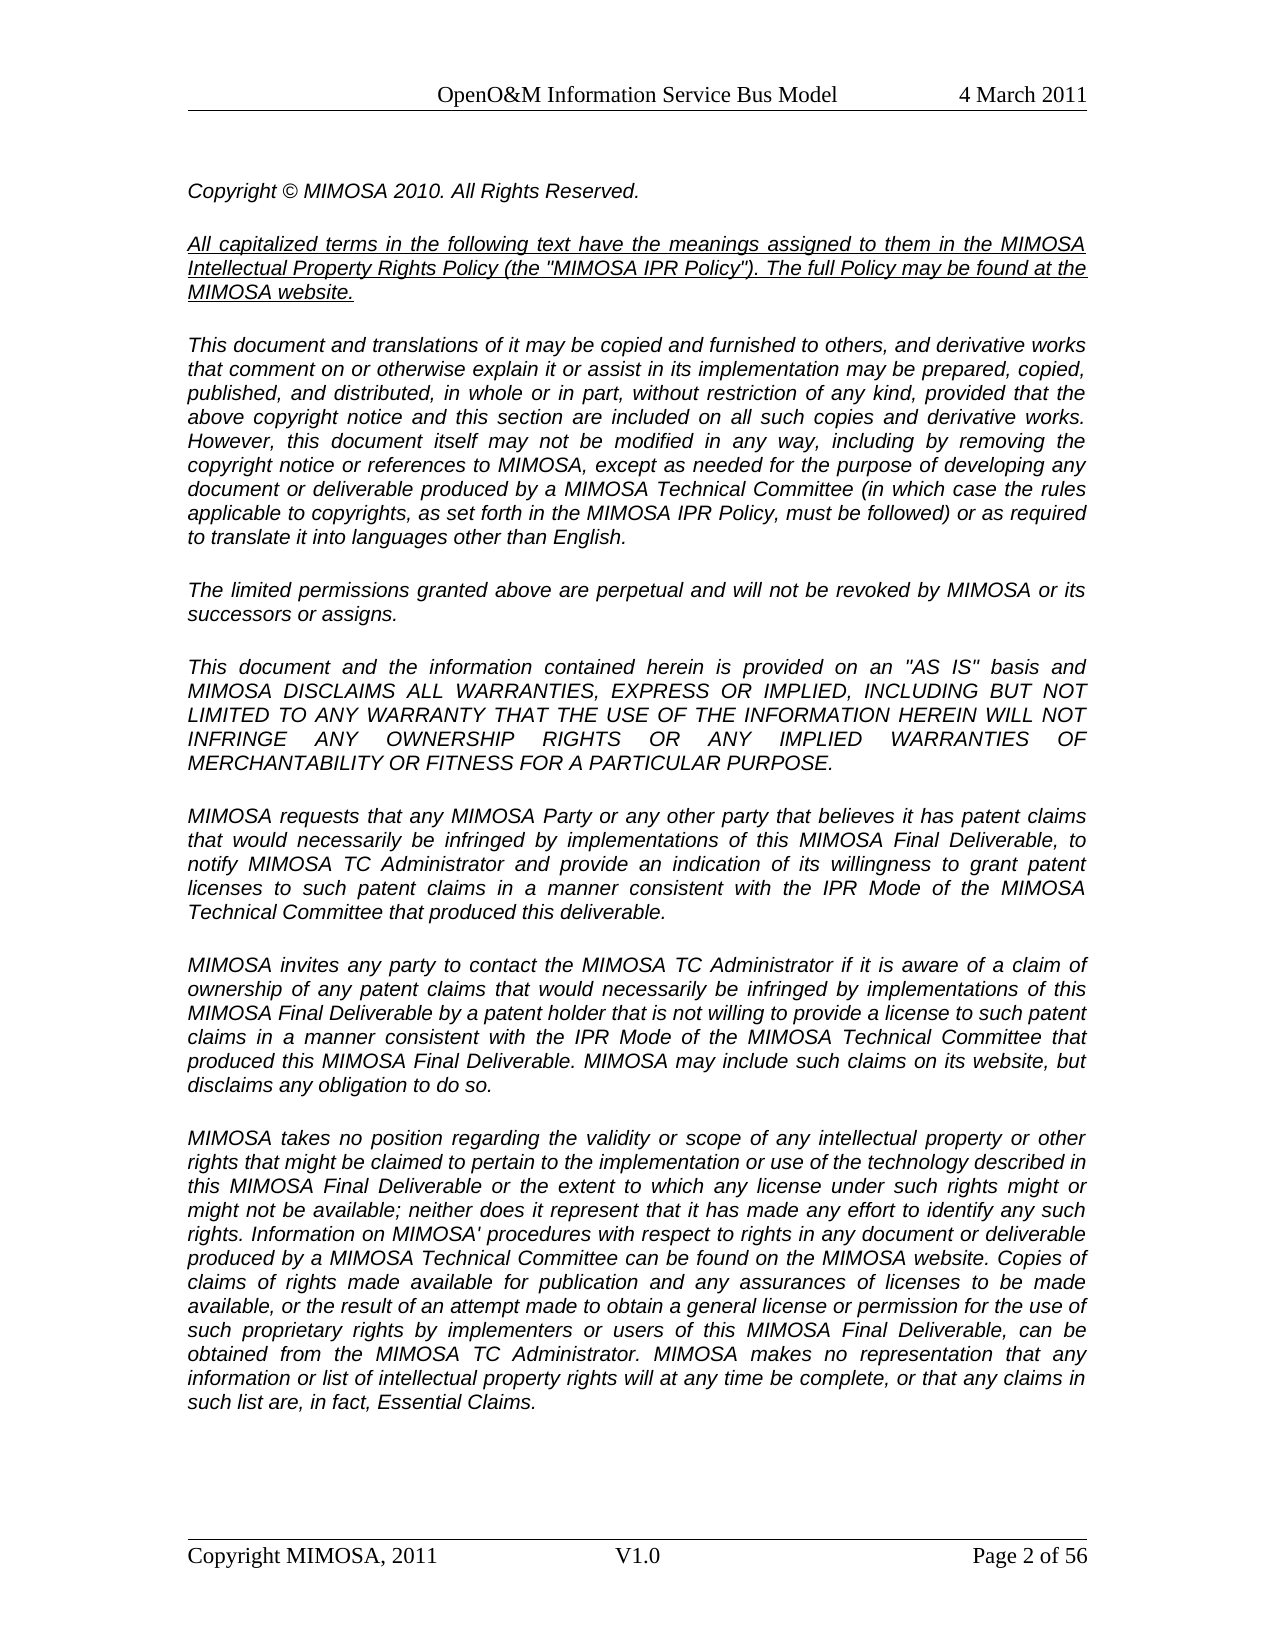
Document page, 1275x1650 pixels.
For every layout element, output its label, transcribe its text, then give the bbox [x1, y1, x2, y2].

text MIMOSA invites any party to contact the MIMOSA TC Administrator if it is aware of a claim of ownership of any patent claims that would necessarily be infringed by implementations of this MIMOSA Final Deliverable by a patent holder that is not willing to provide a license to such patent claims in a manner consistent with the IPR Mode of the MIMOSA Technical Committee that produced this MIMOSA Final Deliverable. MIMOSA may include such claims on its website, but disclaims any obligation to do so. [187, 953, 1087, 1097]
text All capitalized terms in the following text have the meanings assigned to them in the MIMOSA Intellectual Property Rights Policy (the "MIMOSA IPR Policy"). The full Policy may be found at the MIMOSA website. [187, 278, 1087, 304]
text All capitalized terms in the following text have the meanings assigned to them in the MIMOSA Intellectual Property Rights Policy (the "MIMOSA IPR Policy"). The full Policy may be found at the MIMOSA website. [187, 232, 1087, 277]
text The limited permissions granted above are perpetual and will not be revoked by MIMOSA or its successors or assigns. [187, 578, 1087, 626]
text MIMOSA requests that any MIMOSA Party or any other party that believes it has patent claims that would necessarily be infringed by implementations of this MIMOSA Final Deliverable, to notify MIMOSA TC Administrator and provide an indication of its willingness to grant patent licenses to such patent claims in a manner consistent with the IPR Mode of the MIMOSA Technical Committee that produced this deliverable. [187, 804, 1087, 924]
text MIMOSA takes no position regarding the validity or scope of any intellectual property or other rights that might be claimed to pertain to the implementation or use of the technology described in this MIMOSA Final Deliverable or the extent to which any license under such rights might or might not be available; neither does it represent that it has made any effort to identify any such rights. Information on MIMOSA' procedures with respect to rights in any document or deliverable produced by a MIMOSA Technical Committee can be found on the MIMOSA website. Copies of claims of rights made available for publication and any assurances of licenses to be made available, or the result of an attempt made to obtain a general license or permission for the use of such proprietary rights by implementers or users of this MIMOSA Final Deliverable, can be obtained from the MIMOSA TC Administrator. MIMOSA makes no representation that any information or list of intellectual property rights will at any time be complete, or that any claims in such list are, in fact, Essential Claims. [187, 1126, 1087, 1413]
text This document and the information contained herein is provided on an "AS IS" basis and MIMOSA DISCLAIMS ALL WARRANTIES, EXPRESS OR IMPLIED, INCLUDING BUT NOT LIMITED TO ANY WARRANTY THAT THE USE OF THE INFORMATION HEREIN WILL NOT INFRINGE ANY OWNERSHIP RIGHTS OR ANY IMPLIED WARRANTIES OF MERCHANTABILITY OR FITNESS FOR A PARTICULAR PURPOSE. [187, 655, 1087, 775]
text This document and translations of it may be copied and furnished to others, and derivative works that comment on or otherwise explain it or assist in its implementation may be prepared, copied, published, and distributed, in whole or in part, without restriction of any kind, provided that the above copyright notice and this section are included on all such copies and derivative works. However, this document itself may not be modified in any way, including by removing the copyright notice or references to MIMOSA, except as needed for the purpose of developing any document or deliverable produced by a MIMOSA Technical Committee (in which case the rules applicable to copyrights, as set forth in the MIMOSA IPR Policy, must be followed) or as required to translate it into languages other than English. [187, 333, 1087, 549]
text Copyright © MIMOSA 2010. All Rights Reserved. [187, 179, 1087, 203]
